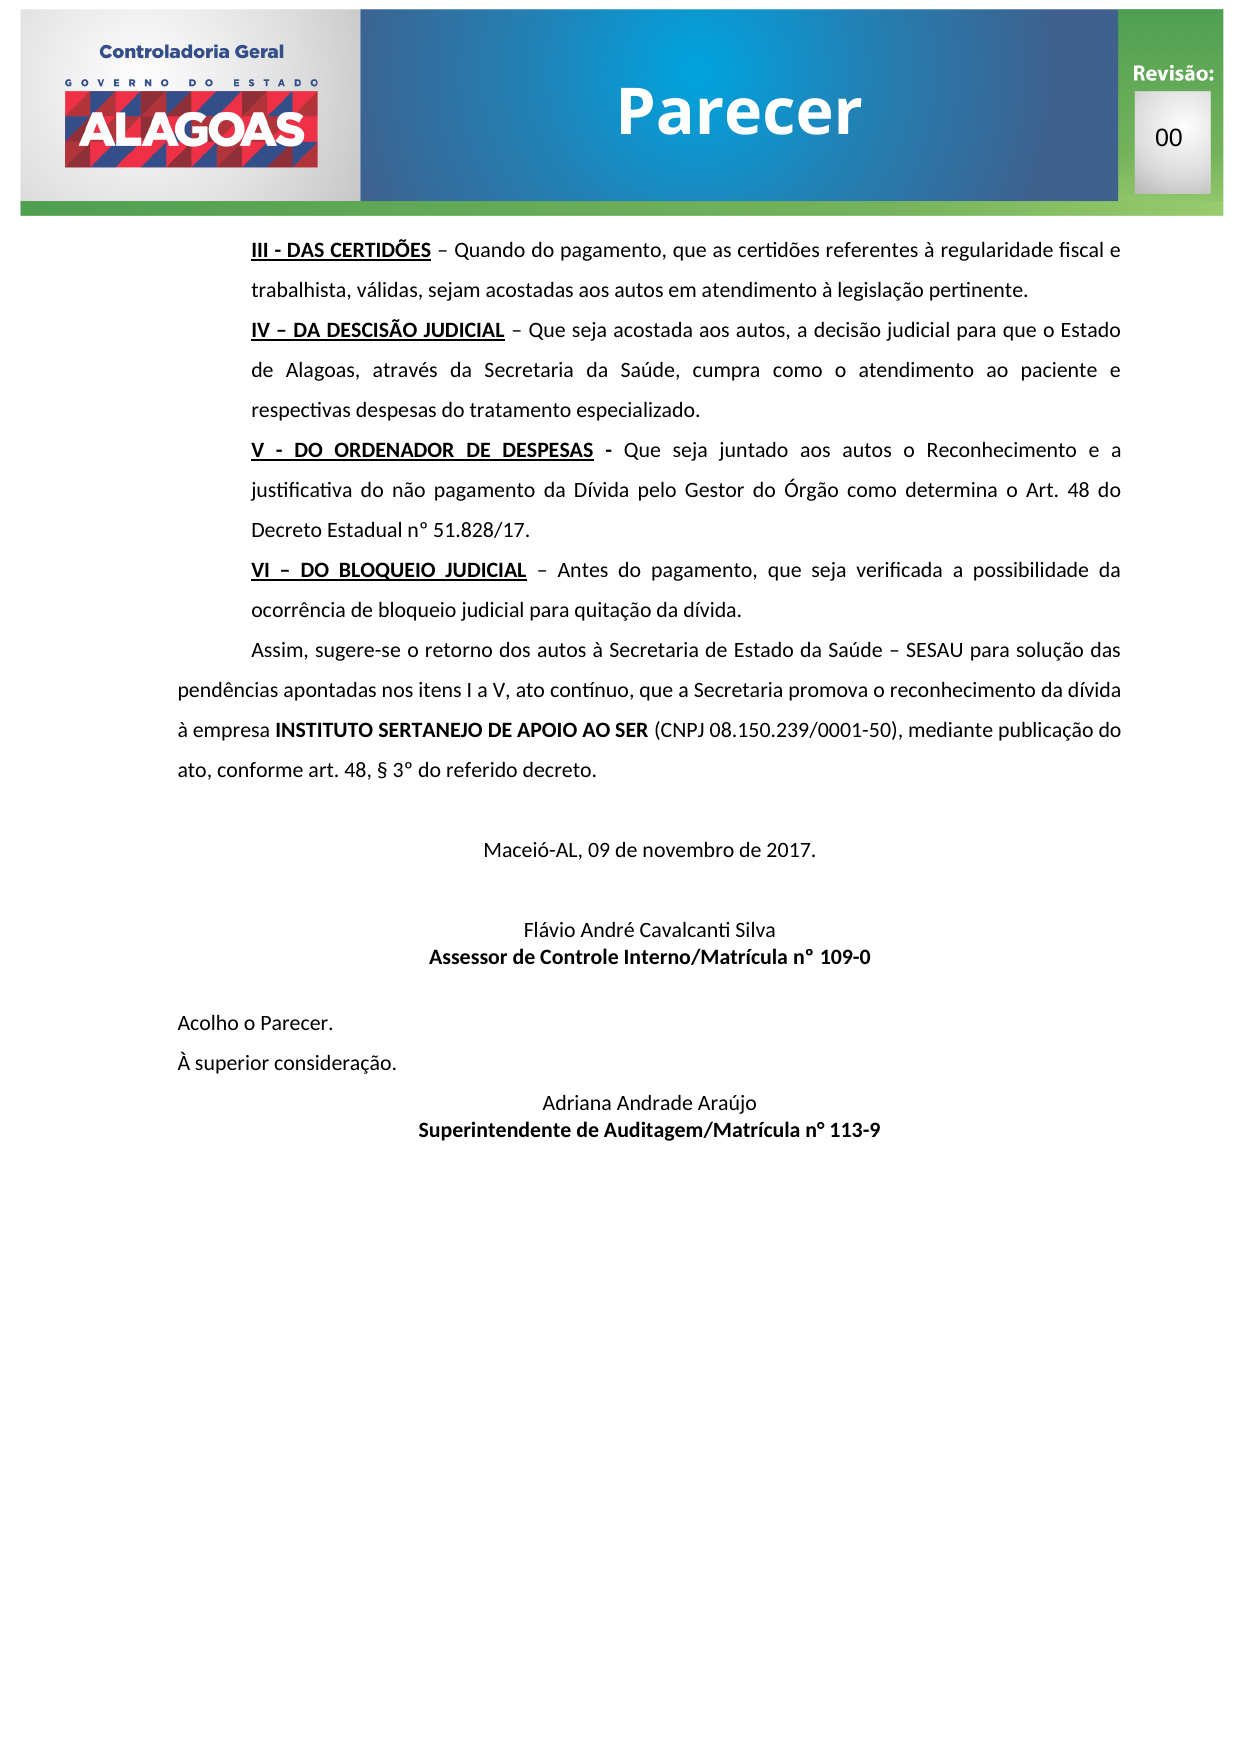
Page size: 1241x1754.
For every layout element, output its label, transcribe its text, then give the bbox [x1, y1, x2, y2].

text Assessor de Controle Interno/Matrícula nº 109-0 [177, 943, 1122, 969]
text À superior consideração. [177, 1049, 1122, 1076]
text V - DO ORDENADOR DE DESPESAS - Que seja juntado aos autos o Reconhecimento e a justificativa do não pagamento da Dívida pelo Gestor do Órgão como determina o Art. 48 do Decreto Estadual nº 51.828/17. [251, 436, 1122, 543]
text Maceió-AL, 09 de novembro de 2017. [177, 836, 1122, 863]
text IV – DA DESCISÃO JUDICIAL – Que seja acostada aos autos, a decisão judicial para que o Estado de Alagoas, através da Secretaria da Saúde, cumpra como o atendimento ao paciente e respectivas despesas do tratamento especializado. [251, 316, 1122, 423]
text Flávio André Cavalcanti Silva [177, 916, 1122, 943]
text Acolho o Parecer. [177, 1009, 1122, 1036]
text VI – DO BLOQUEIO JUDICIAL – Antes do pagamento, que seja verificada a possibilidade da ocorrência de bloqueio judicial para quitação da dívida. [251, 556, 1122, 623]
text Superintendente de Auditagem/Matrícula n° 113-9 [177, 1116, 1122, 1143]
picture [20, 9, 1224, 216]
text III - DAS CERTIDÕES – Quando do pagamento, que as certidões referentes à regularidade fiscal e trabalhista, válidas, sejam acostadas aos autos em atendimento à legislação pertinente. [251, 236, 1122, 303]
text Adriana Andrade Araújo [177, 1089, 1122, 1116]
text Assim, sugere-se o retorno dos autos à Secretaria de Estado da Saúde – SESAU para solução das pendências apontadas nos itens I a V, ato contínuo, que a Secretaria promova o reconhecimento da dívida à empresa INSTITUTO SERTANEJO DE APOIO AO SER (CNPJ 08.150.239/0001-50), mediante publicação do ato, conforme art. 48, § 3º do referido decreto. [177, 636, 1122, 783]
